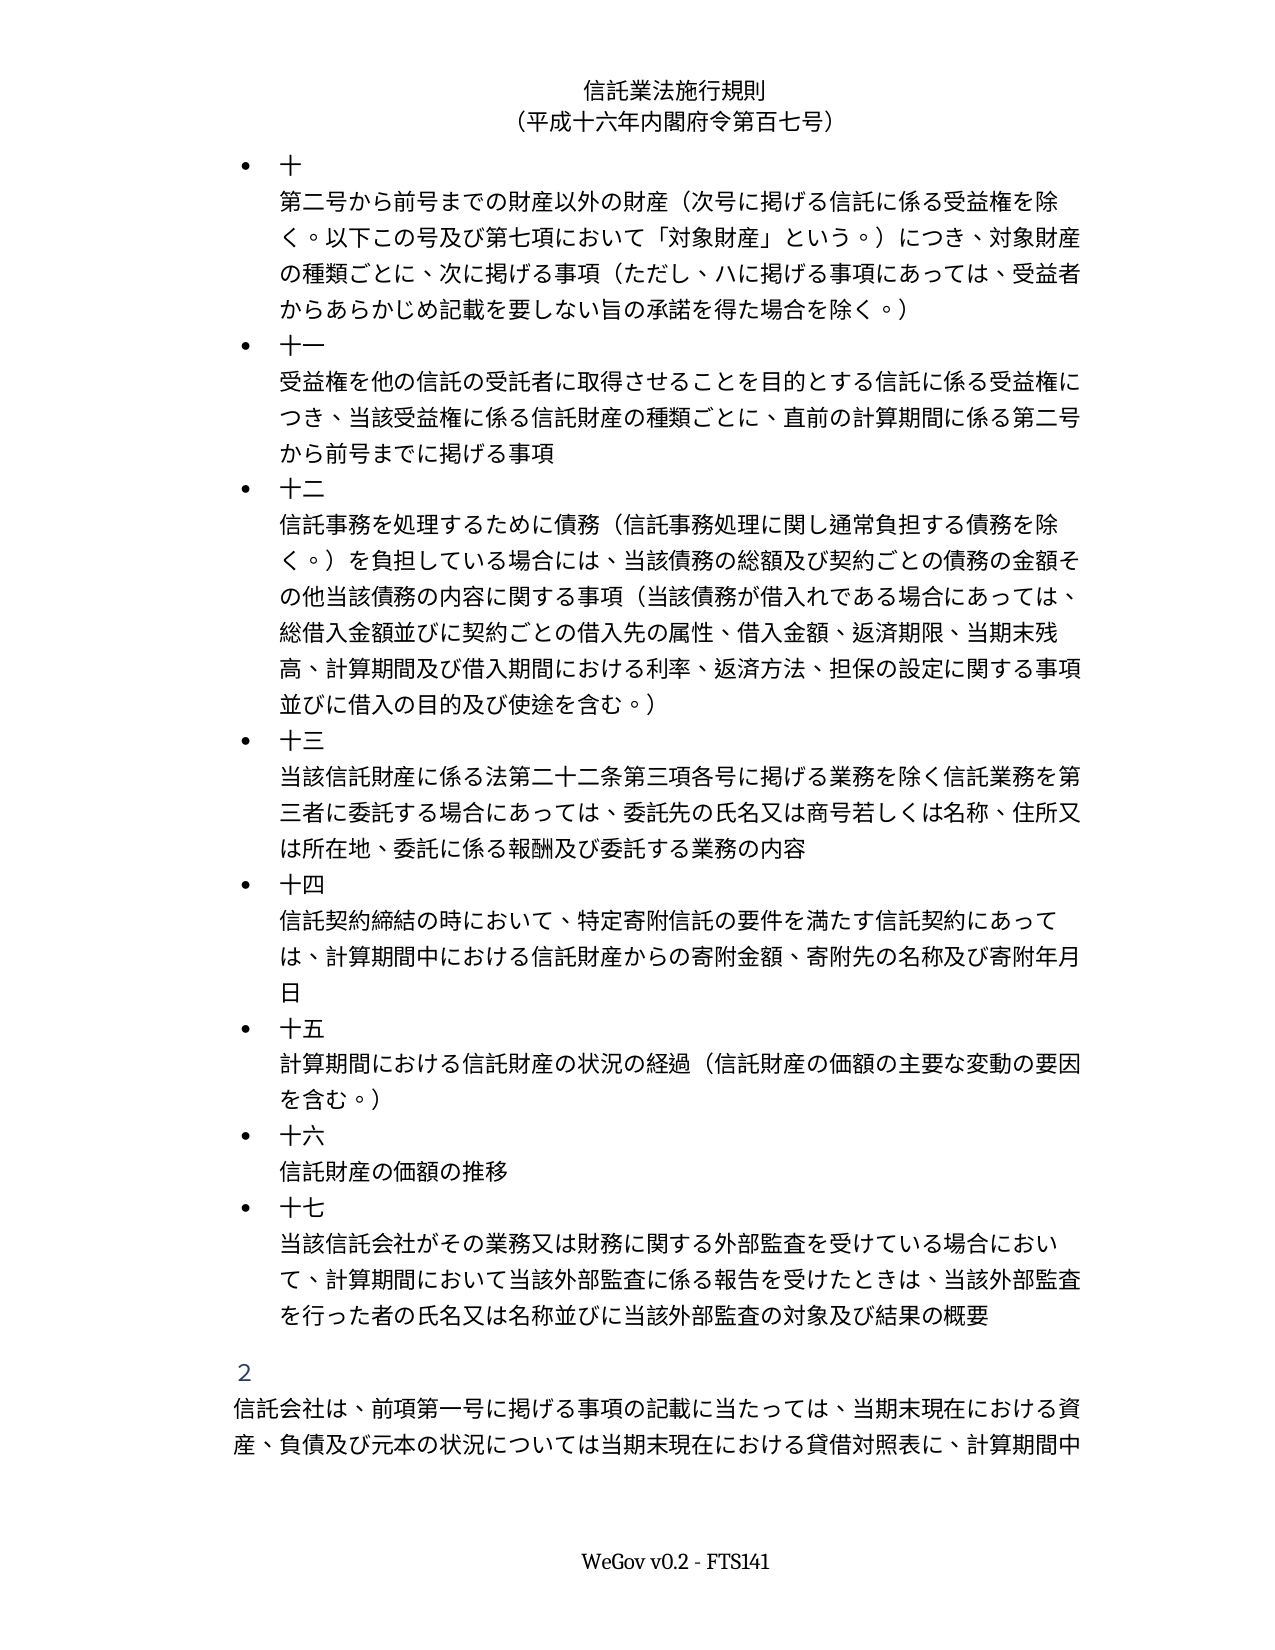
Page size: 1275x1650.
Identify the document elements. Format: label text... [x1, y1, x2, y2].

list 十七 当該信託会社がその業務又は財務に関する外部監査を受けている場合において、計算期間において当該外部監査に係る報告を受けたときは、当該外部監査を行った者の氏名又は名称並びに当該外部監査の対象及び結果の概要 [242, 1192, 1087, 1331]
list 十四 信託契約締結の時において、特定寄附信託の要件を満たす信託契約にあっては、計算期間中における信託財産からの寄附金額、寄附先の名称及び寄附年月日 [242, 869, 1087, 1008]
list 十一 受益権を他の信託の受託者に取得させることを目的とする信託に係る受益権につき、当該受益権に係る信託財産の種類ごとに、直前の計算期間に係る第二号から前号までに掲げる事項 [242, 330, 1087, 469]
list 十 第二号から前号までの財産以外の財産（次号に掲げる信託に係る受益権を除く。以下この号及び第七項において「対象財産」という。）につき、対象財産の種類ごとに、次に掲げる事項（ただし、ハに掲げる事項にあっては、受益者からあらかじめ記載を要しない旨の承諾を得た場合を除く。） [242, 150, 1087, 325]
text 信託会社は、前項第一号に掲げる事項の記載に当たっては、当期末現在における資産、負債及び元本の状況については当期末現在における貸借対照表に、計算期間中の収支の状態については当該信託財産の計算期間中の収支計算書に代えることができる。 [233, 1393, 1087, 1460]
list 十五 計算期間における信託財産の状況の経過（信託財産の価額の主要な変動の要因を含む。） [242, 1012, 1087, 1116]
list 十三 当該信託財産に係る法第二十二条第三項各号に掲げる業務を除く信託業務を第三者に委託する場合にあっては、委託先の氏名又は商号若しくは名称、住所又は所在地、委託に係る報酬及び委託する業務の内容 [242, 725, 1087, 864]
list 十六 信託財産の価額の推移 [242, 1120, 1087, 1187]
list 十二 信託事務を処理するために債務（信託事務処理に関し通常負担する債務を除く。）を負担している場合には、当該債務の総額及び契約ごとの債務の金額その他当該債務の内容に関する事項（当該債務が借入れである場合にあっては、総借入金額並びに契約ごとの借入先の属性、借入金額、返済期限、当期末残高、計算期間及び借入期間における利率、返済方法、担保の設定に関する事項並びに借入の目的及び使途を含む。） [242, 473, 1087, 720]
subtitle ２ [233, 1357, 1087, 1388]
